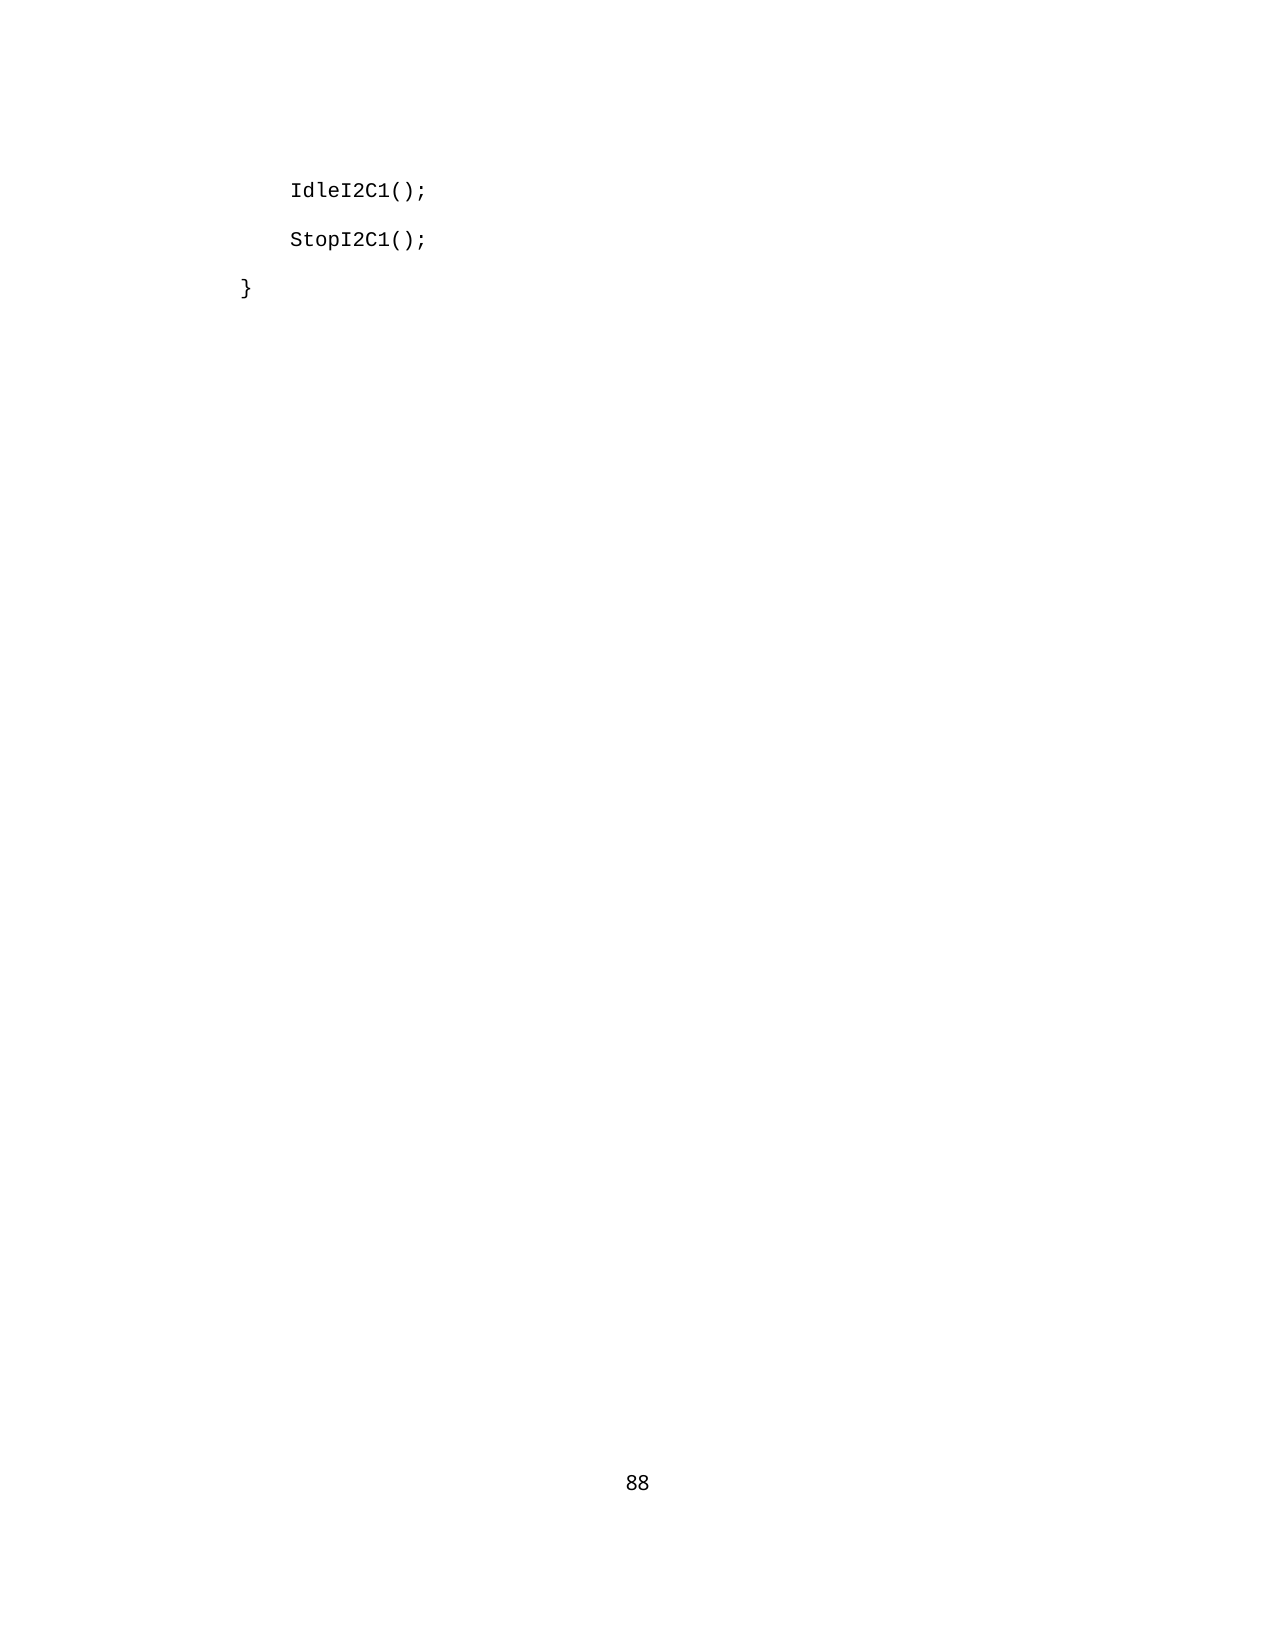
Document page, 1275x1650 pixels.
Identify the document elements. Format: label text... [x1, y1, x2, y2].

text } [240, 277, 1035, 301]
text StopI2C1(); [240, 229, 1035, 252]
text IdleI2C1(); [240, 180, 1035, 204]
